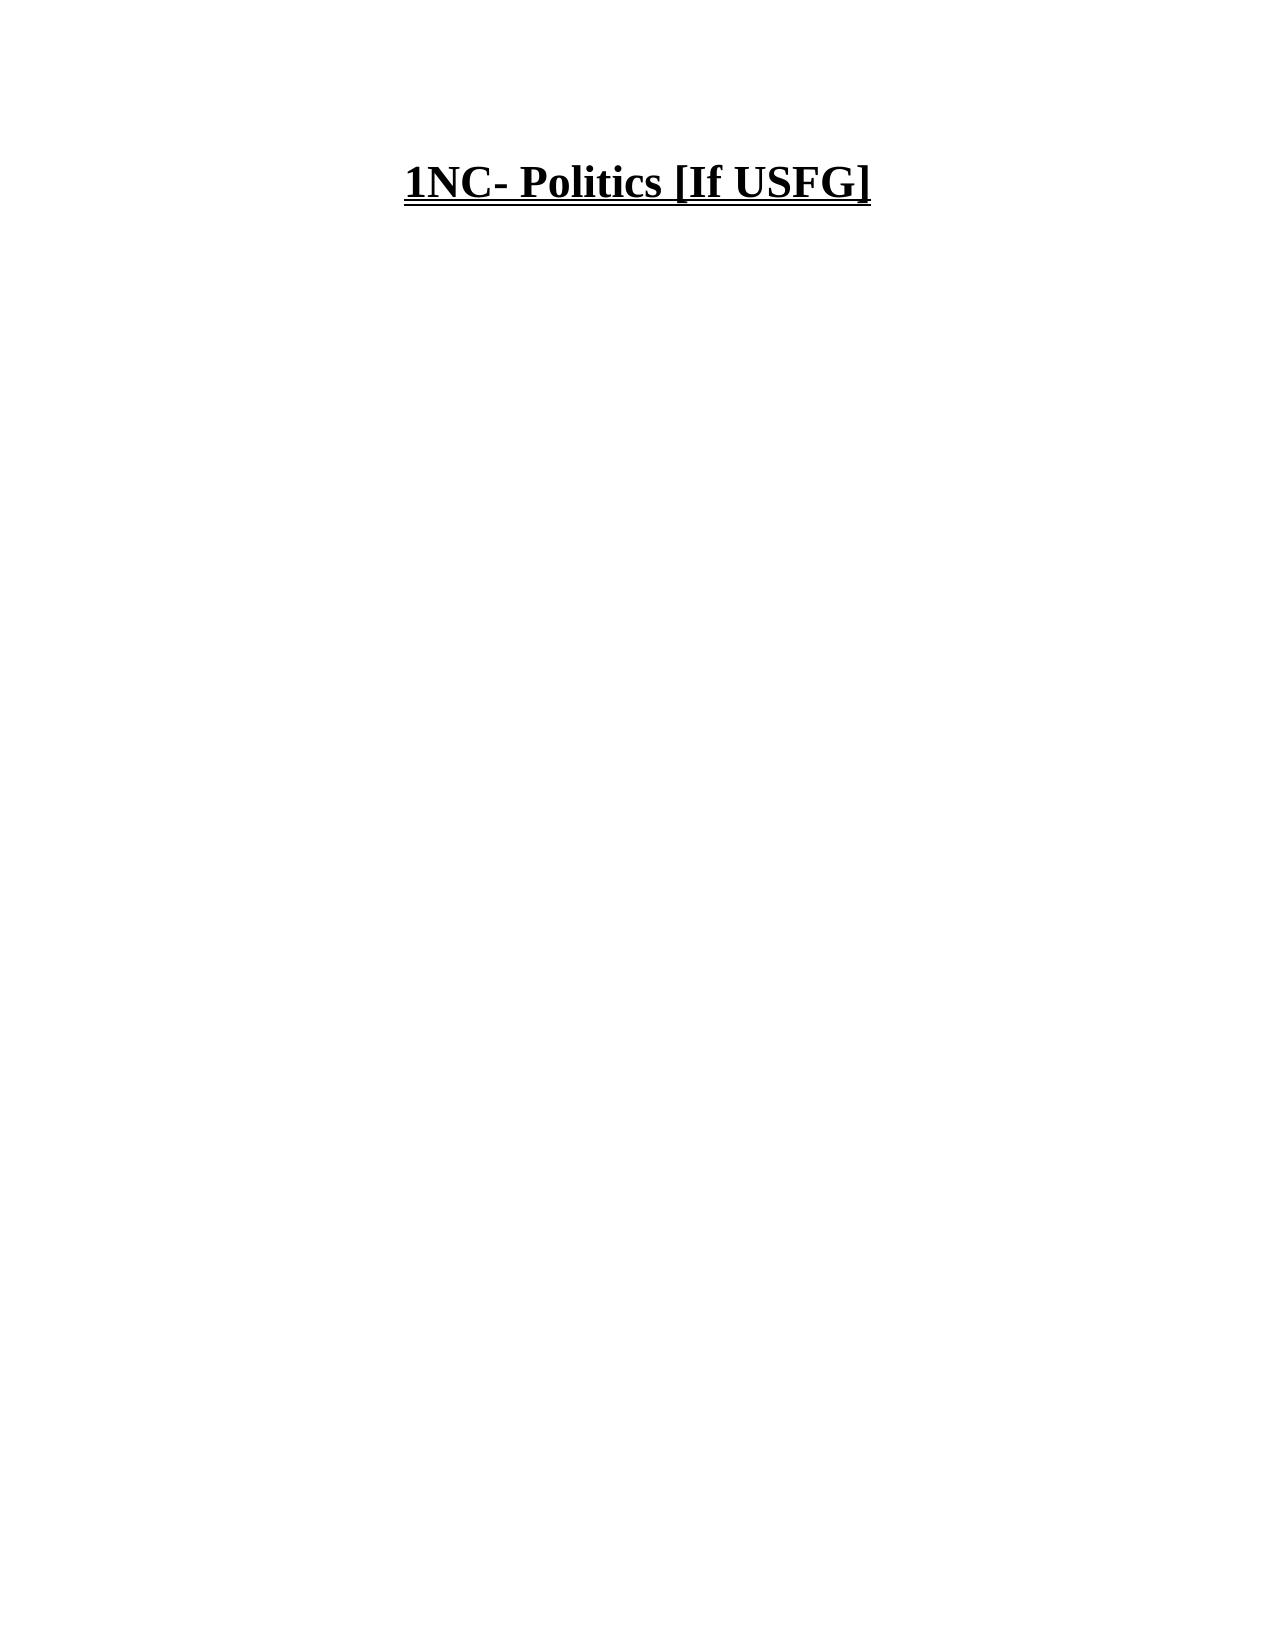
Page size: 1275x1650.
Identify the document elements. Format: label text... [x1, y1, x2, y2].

subtitle 1NC- Politics [If USFG] [187, 154, 1087, 207]
